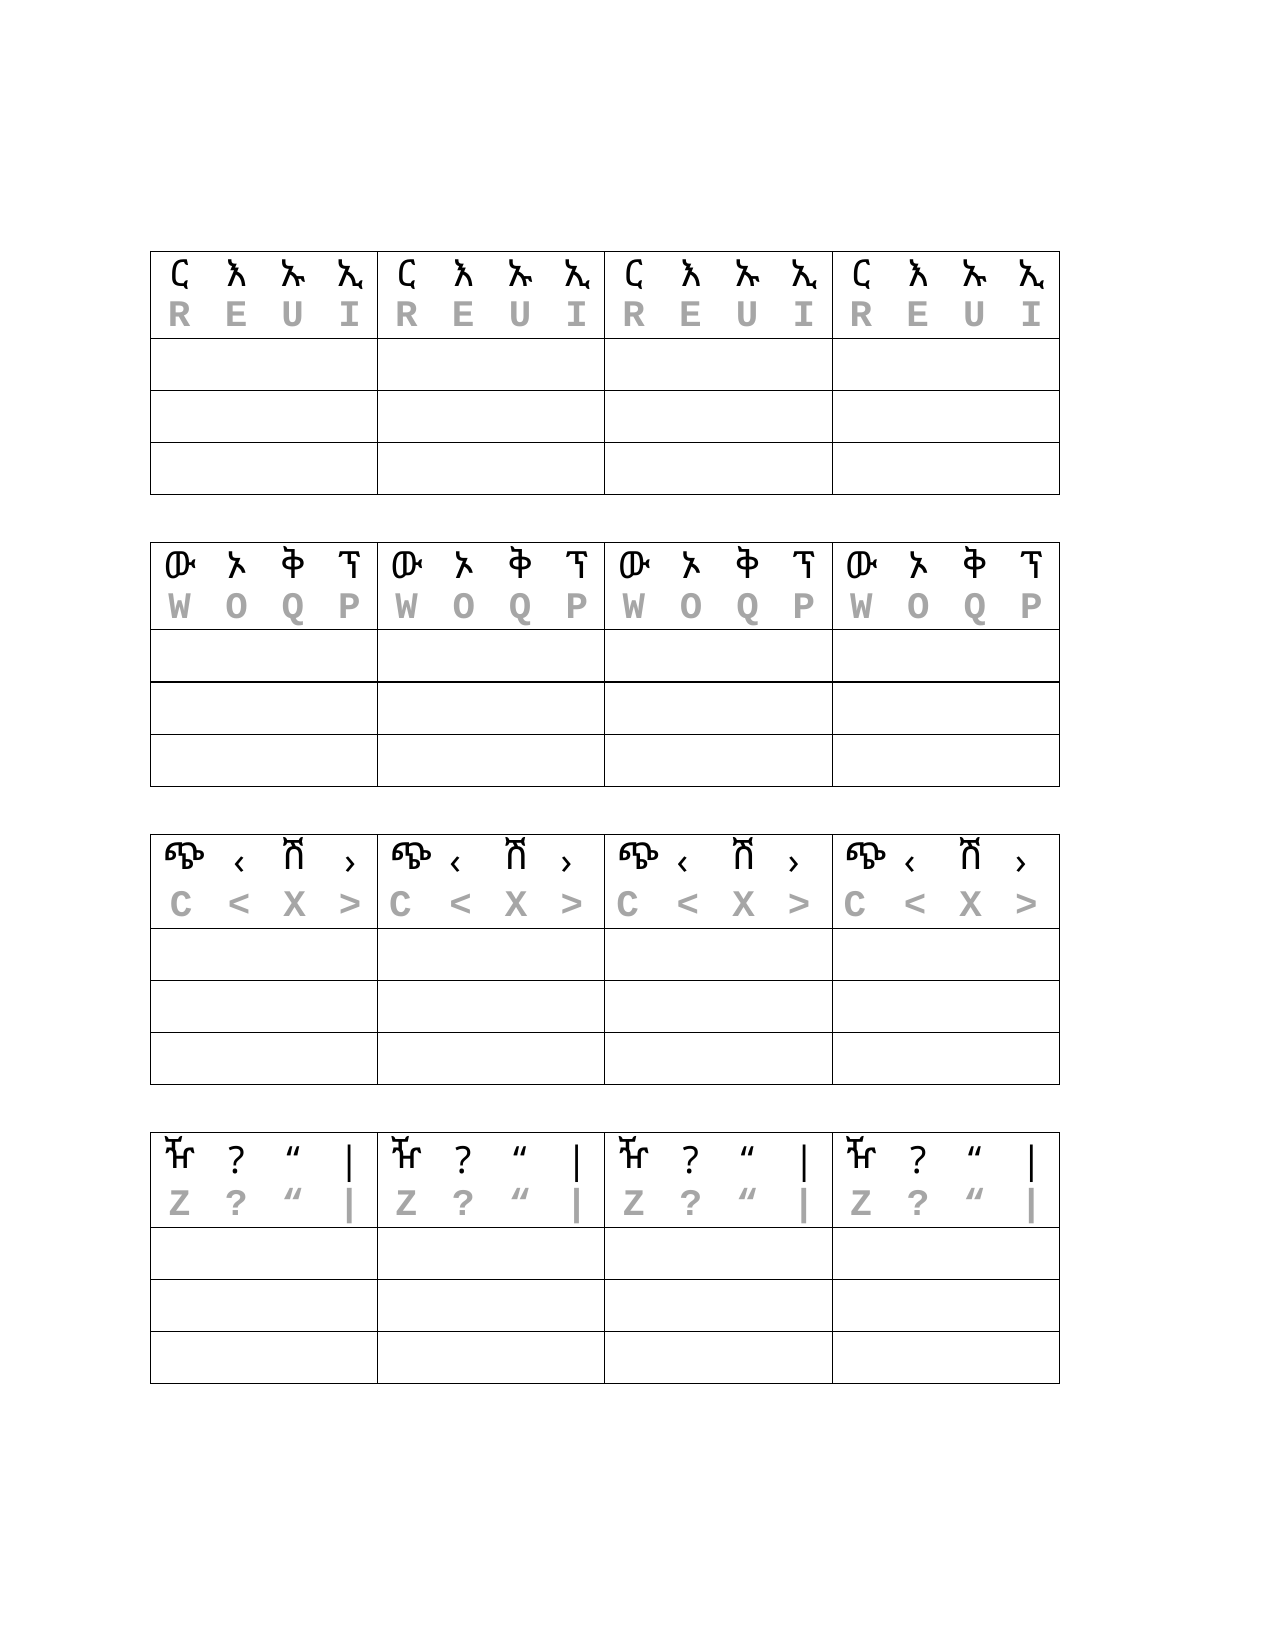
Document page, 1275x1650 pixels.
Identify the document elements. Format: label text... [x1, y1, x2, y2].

table_header ኡ [264, 252, 321, 296]
table_header ው [151, 543, 208, 587]
table_cell “ [491, 1184, 548, 1227]
table_header ፕ [548, 543, 604, 587]
table_header ቅ [946, 543, 1003, 587]
table_header ኦ [208, 543, 264, 587]
table_cell R [605, 296, 662, 338]
table_cell Z [378, 1184, 435, 1227]
table_header ‹ [438, 835, 493, 886]
table_header ር [151, 252, 207, 296]
table_cell [151, 683, 377, 733]
table_cell [833, 981, 1059, 1032]
table_header ኢ [321, 252, 377, 296]
table_cell [833, 1228, 1059, 1279]
table_cell [833, 339, 1059, 390]
table_cell [378, 443, 604, 494]
table_cell I [775, 296, 832, 338]
table_header ሽ [267, 835, 322, 886]
table_cell [833, 630, 1059, 681]
table_header “ [946, 1133, 1003, 1184]
table_cell < [438, 886, 493, 928]
table_header ር [833, 252, 889, 296]
table_header ሽ [721, 835, 776, 886]
table_cell | [1003, 1184, 1059, 1227]
table_cell ? [890, 1184, 946, 1227]
table_header ሽ [948, 835, 1004, 886]
table_header ቅ [719, 543, 776, 587]
table_cell E [662, 296, 718, 338]
table_cell ? [435, 1184, 491, 1227]
table_header ? [208, 1133, 264, 1184]
table_cell | [548, 1184, 604, 1227]
table_cell “ [264, 1184, 321, 1227]
table_cell < [893, 886, 948, 928]
table_cell E [207, 296, 264, 338]
table_cell P [548, 587, 604, 629]
table_cell O [663, 587, 719, 629]
table_header ር [378, 252, 434, 296]
table_cell Q [492, 587, 548, 629]
table_cell [378, 1228, 604, 1279]
table_cell [605, 630, 832, 681]
table_cell | [775, 1184, 832, 1227]
table_cell [378, 1280, 604, 1331]
table_header ኡ [491, 252, 548, 296]
table_header ‹ [893, 835, 948, 886]
table_cell [605, 1228, 832, 1279]
table_cell [378, 391, 604, 442]
table_cell [605, 735, 832, 786]
table_cell > [1004, 886, 1059, 928]
table_header › [1004, 835, 1059, 886]
table_cell [833, 1033, 1059, 1084]
table_cell [833, 683, 1059, 733]
table_header ቅ [265, 543, 321, 587]
table_cell > [776, 886, 832, 928]
table_cell [151, 1280, 377, 1331]
table_cell C [378, 886, 438, 928]
table_header ፕ [776, 543, 832, 587]
table_cell C [833, 886, 892, 928]
table_header እ [662, 252, 718, 296]
table_cell [833, 443, 1059, 494]
table_cell [605, 391, 832, 442]
table_cell [151, 339, 377, 390]
table_cell < [211, 886, 267, 928]
table_cell X [493, 886, 549, 928]
table_cell R [151, 296, 207, 338]
table_cell [378, 1332, 604, 1383]
table_cell “ [719, 1184, 775, 1227]
table_cell [378, 683, 604, 733]
table_header ኢ [548, 252, 604, 296]
table_cell Q [946, 587, 1003, 629]
table_cell Z [151, 1184, 208, 1227]
table_cell [151, 391, 377, 442]
table_cell O [435, 587, 492, 629]
table_header “ [719, 1133, 775, 1184]
table_header ቅ [492, 543, 548, 587]
table_header “ [491, 1133, 548, 1184]
table_header › [549, 835, 604, 886]
table_cell [605, 1332, 832, 1383]
table_header ‹ [211, 835, 267, 886]
table_cell [605, 443, 832, 494]
table_header ዥ [151, 1133, 208, 1184]
table_cell [833, 735, 1059, 786]
table_cell W [833, 587, 890, 629]
table_cell [151, 1332, 377, 1383]
table_header ? [890, 1133, 946, 1184]
table_cell [378, 735, 604, 786]
table_cell ? [662, 1184, 719, 1227]
table_cell E [434, 296, 491, 338]
table_header ኦ [663, 543, 719, 587]
table_header ው [605, 543, 662, 587]
table_header › [322, 835, 377, 886]
table_cell W [605, 587, 662, 629]
table_header ኦ [890, 543, 946, 587]
table_cell [833, 391, 1059, 442]
table_header ፕ [1003, 543, 1059, 587]
table_cell Z [833, 1184, 890, 1227]
table_header ? [662, 1133, 719, 1184]
table_cell [378, 630, 604, 681]
table_cell Q [719, 587, 776, 629]
table_cell [833, 1332, 1059, 1383]
table_header ኦ [435, 543, 492, 587]
table_header ኡ [719, 252, 775, 296]
table_cell X [721, 886, 776, 928]
table_cell P [321, 587, 377, 629]
table_header ኢ [775, 252, 832, 296]
table_cell > [549, 886, 604, 928]
table_cell I [548, 296, 604, 338]
table_cell | [321, 1184, 377, 1227]
table_cell E [889, 296, 946, 338]
table_cell < [665, 886, 721, 928]
table_cell [378, 1033, 604, 1084]
table_header ጭ [605, 835, 665, 886]
table_cell U [719, 296, 775, 338]
table_cell U [491, 296, 548, 338]
table_cell W [378, 587, 435, 629]
table_header እ [889, 252, 946, 296]
table_cell [151, 1033, 377, 1084]
table_cell [151, 735, 377, 786]
table_cell [151, 443, 377, 494]
table_cell O [890, 587, 946, 629]
table_cell “ [946, 1184, 1003, 1227]
table_cell ? [208, 1184, 264, 1227]
table_header ው [378, 543, 435, 587]
table_cell C [605, 886, 665, 928]
table_cell W [151, 587, 208, 629]
table_header ‹ [665, 835, 721, 886]
table_header | [775, 1133, 832, 1184]
table_cell P [1003, 587, 1059, 629]
table_cell U [264, 296, 321, 338]
table_header | [1003, 1133, 1059, 1184]
table_header “ [264, 1133, 321, 1184]
table_cell [605, 339, 832, 390]
table_cell U [946, 296, 1002, 338]
table_cell [833, 929, 1059, 980]
table_cell [151, 1228, 377, 1279]
table_header ጭ [378, 835, 438, 886]
table_cell I [1003, 296, 1059, 338]
table_header ር [605, 252, 662, 296]
table_cell [605, 1033, 832, 1084]
table_cell > [322, 886, 377, 928]
table_header እ [207, 252, 264, 296]
table_header ዥ [833, 1133, 890, 1184]
table_cell O [208, 587, 264, 629]
table_cell Q [265, 587, 321, 629]
table_header ጭ [833, 835, 892, 886]
table_cell X [267, 886, 322, 928]
table_cell C [151, 886, 211, 928]
table_header ኢ [1003, 252, 1059, 296]
table_header ዥ [605, 1133, 662, 1184]
table_cell [605, 683, 832, 733]
table_cell [605, 1280, 832, 1331]
table_cell [605, 981, 832, 1032]
table_header እ [434, 252, 491, 296]
table_cell R [833, 296, 889, 338]
table_cell [378, 929, 604, 980]
table_header ጭ [151, 835, 211, 886]
table_header ? [435, 1133, 491, 1184]
table_header ዥ [378, 1133, 435, 1184]
table_header | [548, 1133, 604, 1184]
table_cell [378, 981, 604, 1032]
table_cell P [776, 587, 832, 629]
table_cell [151, 929, 377, 980]
table_header › [776, 835, 832, 886]
table_cell [151, 630, 377, 681]
table_cell [151, 981, 377, 1032]
table_header ሽ [493, 835, 549, 886]
table_cell R [378, 296, 434, 338]
table_cell I [321, 296, 377, 338]
table_cell [378, 339, 604, 390]
table_cell X [948, 886, 1004, 928]
table_header ፕ [321, 543, 377, 587]
table_header ኡ [946, 252, 1002, 296]
table_header | [321, 1133, 377, 1184]
table_header ው [833, 543, 890, 587]
table_cell [833, 1280, 1059, 1331]
table_cell Z [605, 1184, 662, 1227]
table_cell [605, 929, 832, 980]
